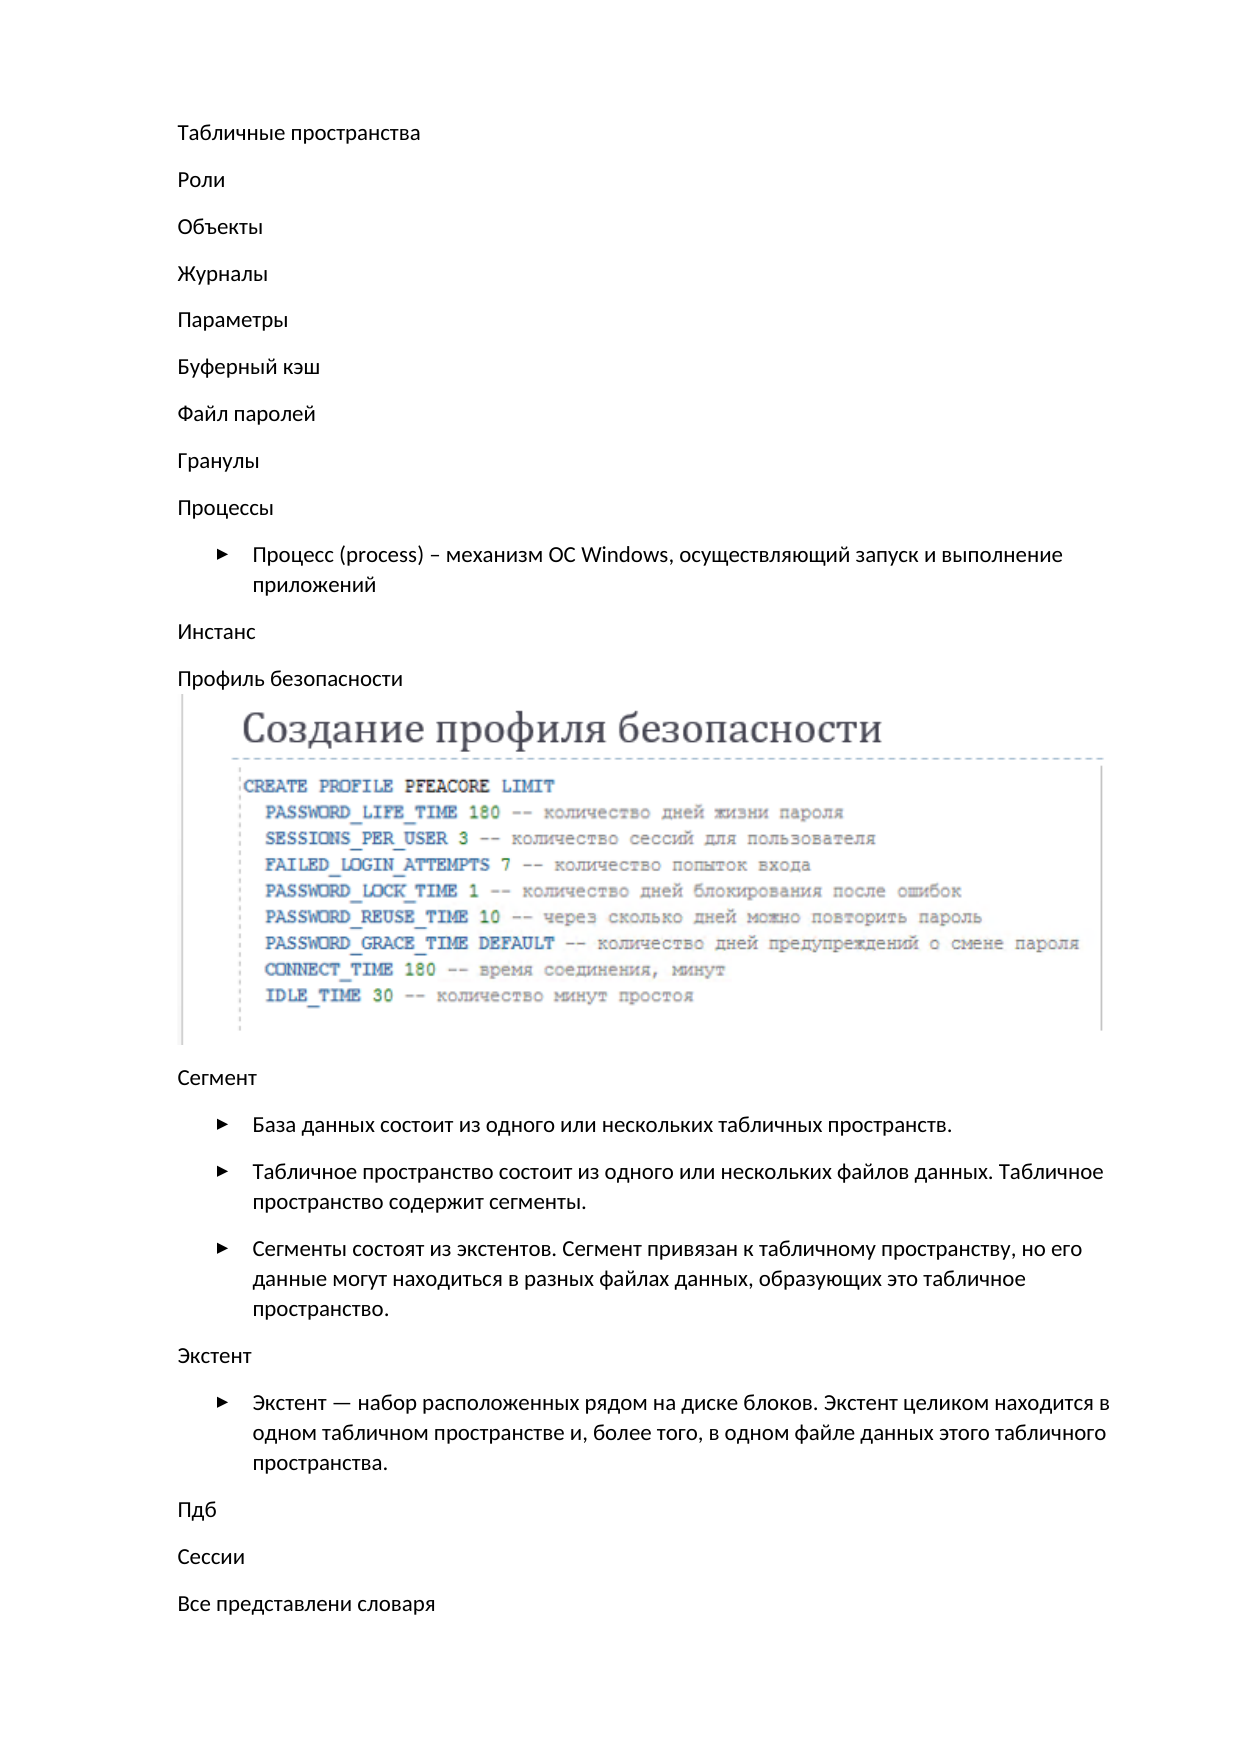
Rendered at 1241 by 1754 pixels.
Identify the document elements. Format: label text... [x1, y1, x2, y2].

text Параметры [177, 306, 1152, 334]
text Журналы [177, 259, 1152, 287]
text Экстент [177, 1341, 1152, 1369]
list Экстент — набор расположенных рядом на диске блоков. Экстент целиком находится в одном табличном пространстве и, более того, в одном файле данных этого табличного пространства. [215, 1388, 1152, 1476]
list База данных состоит из одного или нескольких табличных пространств. [215, 1110, 1152, 1138]
picture [177, 694, 1140, 1045]
list Сегменты состоят из экстентов. Сегмент привязан к табличному пространству, но его данные могут находиться в разных файлах данных, образующих это табличное пространство. [215, 1234, 1152, 1322]
text Роли [177, 165, 1152, 193]
text Табличные пространства [177, 118, 1152, 146]
text Файл паролей [177, 399, 1152, 427]
text Гранулы [177, 446, 1152, 474]
text Сегмент [177, 1063, 1152, 1091]
text Сессии [177, 1542, 1152, 1570]
text Все представлени словаря [177, 1589, 1152, 1617]
text Пдб [177, 1495, 1152, 1523]
list Табличное пространство состоит из одного или нескольких файлов данных. Табличное пространство содержит сегменты. [215, 1157, 1152, 1215]
text Объекты [177, 212, 1152, 240]
list Процесс (process) – механизм ОС Windows, осуществляющий запуск и выполнение приложений [215, 540, 1152, 598]
text Буферный кэш [177, 352, 1152, 381]
text Инстанс [177, 617, 1152, 645]
text Процессы [177, 493, 1152, 521]
